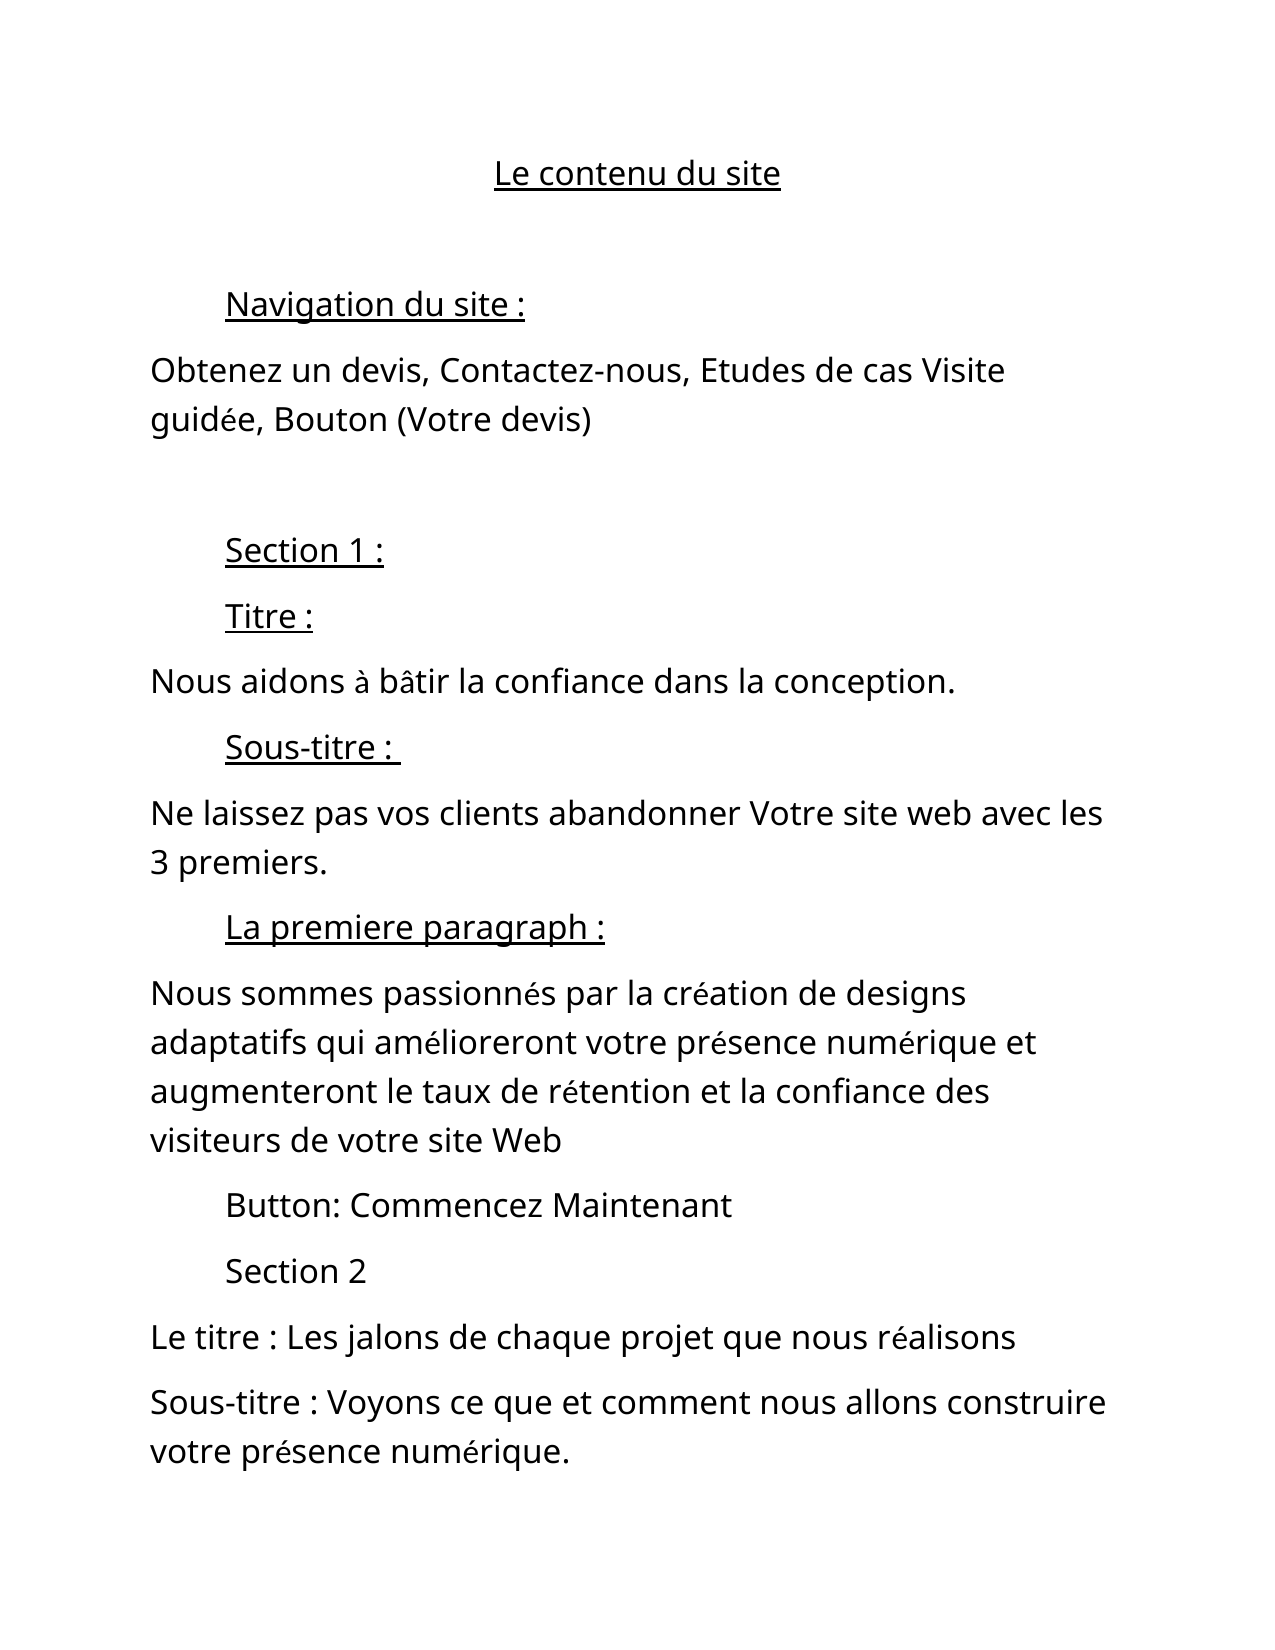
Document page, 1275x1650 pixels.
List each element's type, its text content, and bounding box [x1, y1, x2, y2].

text Navigation du site : [150, 281, 1125, 327]
text Section 1 : [150, 527, 1125, 572]
text Section 2 [150, 1248, 1125, 1293]
text Sous-titre : [150, 724, 1125, 769]
text Button: Commencez Maintenant [150, 1182, 1125, 1228]
text Nous aidons à bâtir la confiance dans la conception. [150, 658, 1125, 704]
text La premiere paragraph : [150, 904, 1125, 949]
text Ne laissez pas vos clients abandonner Votre site web avec les 3 premiers. [150, 789, 1125, 884]
text Le contenu du site [150, 150, 1125, 195]
text Titre : [150, 593, 1125, 638]
text Le titre : Les jalons de chaque projet que nous réalisons [150, 1313, 1125, 1359]
text Obtenez un devis, Contactez-nous, Etudes de cas Visite guidée, Bouton (Votre devis) [150, 347, 1125, 441]
text Nous sommes passionnés par la création de designs adaptatifs qui amélioreront votre présence numérique et augmenteront le taux de rétention et la confiance des visiteurs de votre site Web [150, 970, 1125, 1162]
text Sous-titre : Voyons ce que et comment nous allons construire votre présence numérique. [150, 1379, 1125, 1473]
